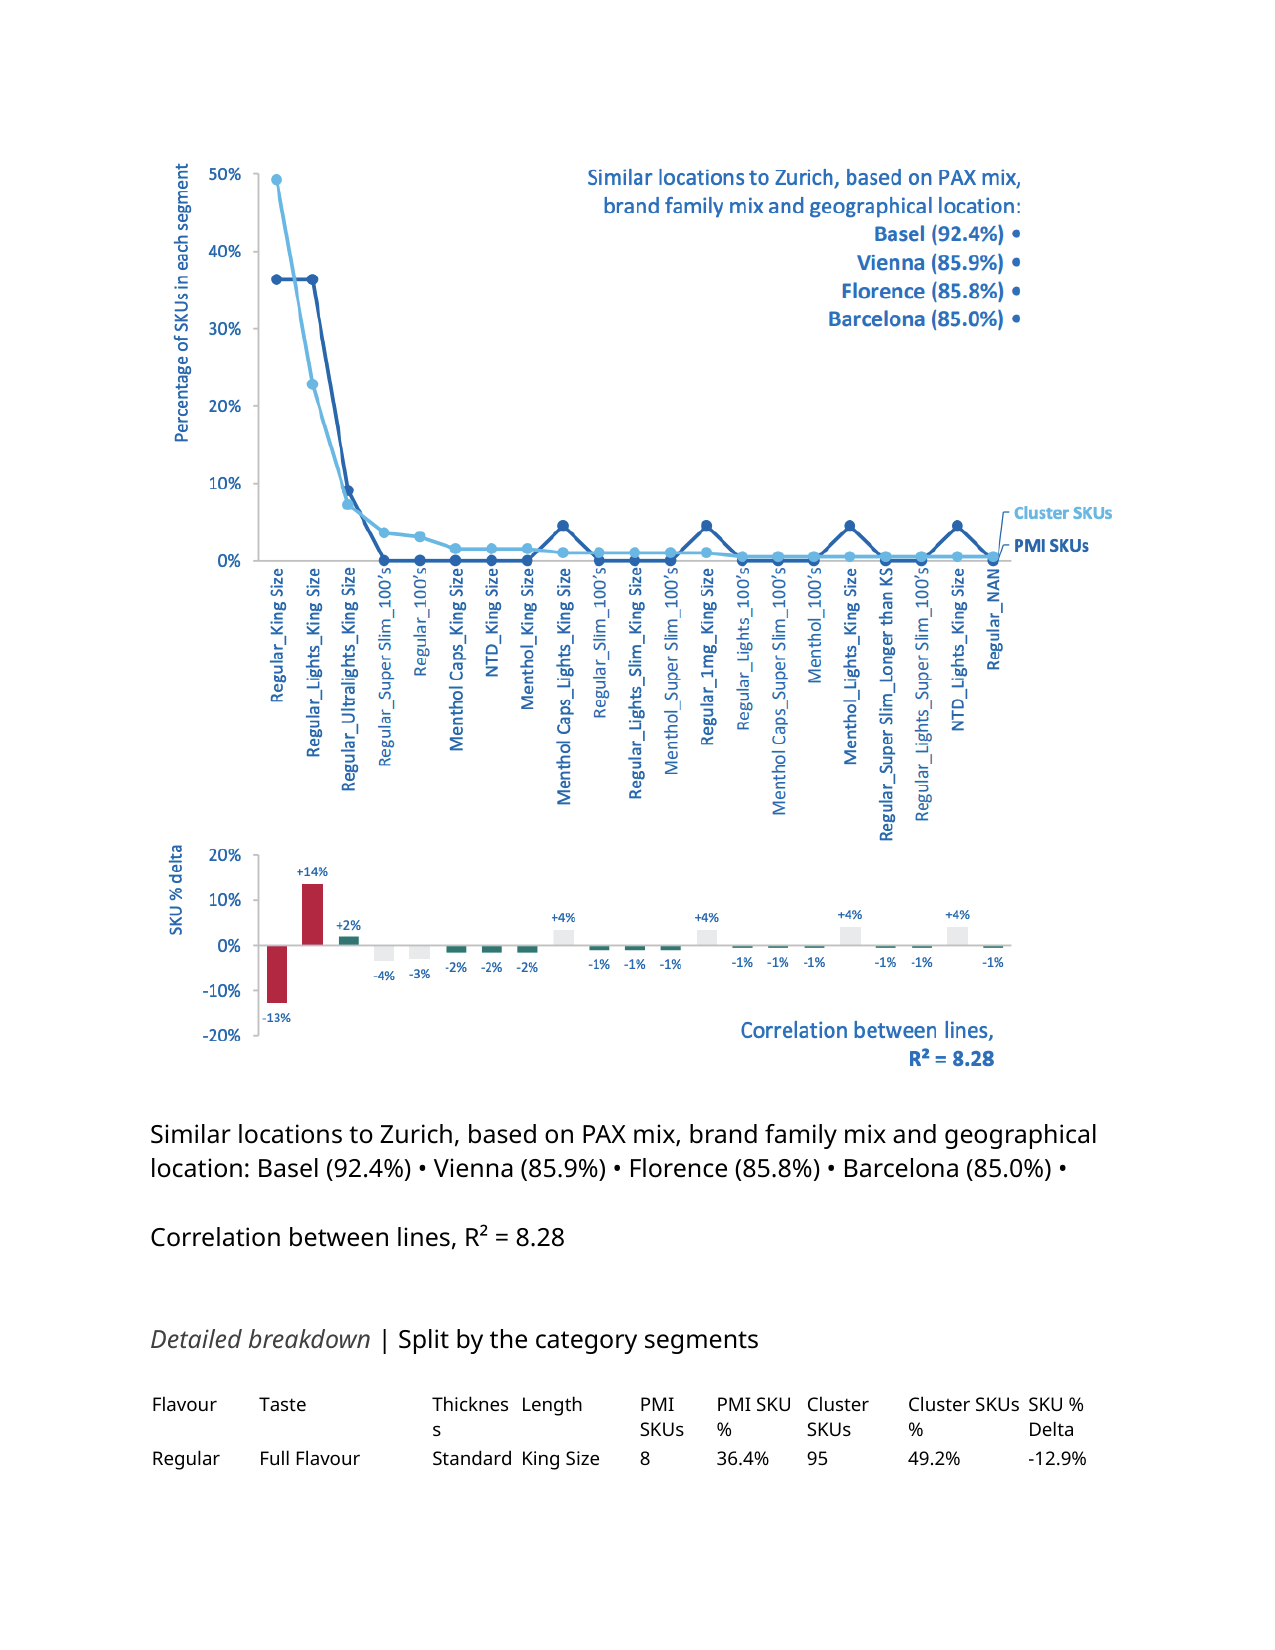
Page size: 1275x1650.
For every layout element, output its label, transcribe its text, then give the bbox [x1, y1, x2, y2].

text Correlation between lines, R² = 8.28 [150, 1219, 1125, 1253]
table_cell 95 [805, 1444, 906, 1472]
table_header PMI SKU % [715, 1390, 805, 1444]
table_header Cluster SKUs % [906, 1390, 1026, 1444]
text Similar locations to Zurich, based on PAX mix, brand family mix and geographical location: Basel (92.4%) • Vienna (85.9%) • Florence (85.8%) • Barcelona (85.0%) • [150, 1117, 1125, 1185]
table_cell 8 [638, 1444, 715, 1472]
text Detailed breakdown | Split by the category segments [150, 1321, 1125, 1356]
table_header PMI SKUs [638, 1390, 715, 1444]
table_cell Standard [431, 1444, 519, 1472]
table_header Flavour [150, 1390, 258, 1444]
table_cell King Size [520, 1444, 638, 1472]
table_cell 36.4% [715, 1444, 805, 1472]
table_header Taste [258, 1390, 431, 1444]
table_header Thickness [431, 1390, 519, 1444]
table_header Cluster SKUs [805, 1390, 906, 1444]
table_cell 49.2% [906, 1444, 1026, 1472]
table_header Length [520, 1390, 638, 1444]
table_cell -12.9% [1026, 1444, 1125, 1472]
picture [150, 150, 1125, 1083]
table_header SKU % Delta [1026, 1390, 1125, 1444]
table_cell Regular [150, 1444, 258, 1472]
table_cell Full Flavour [258, 1444, 431, 1472]
